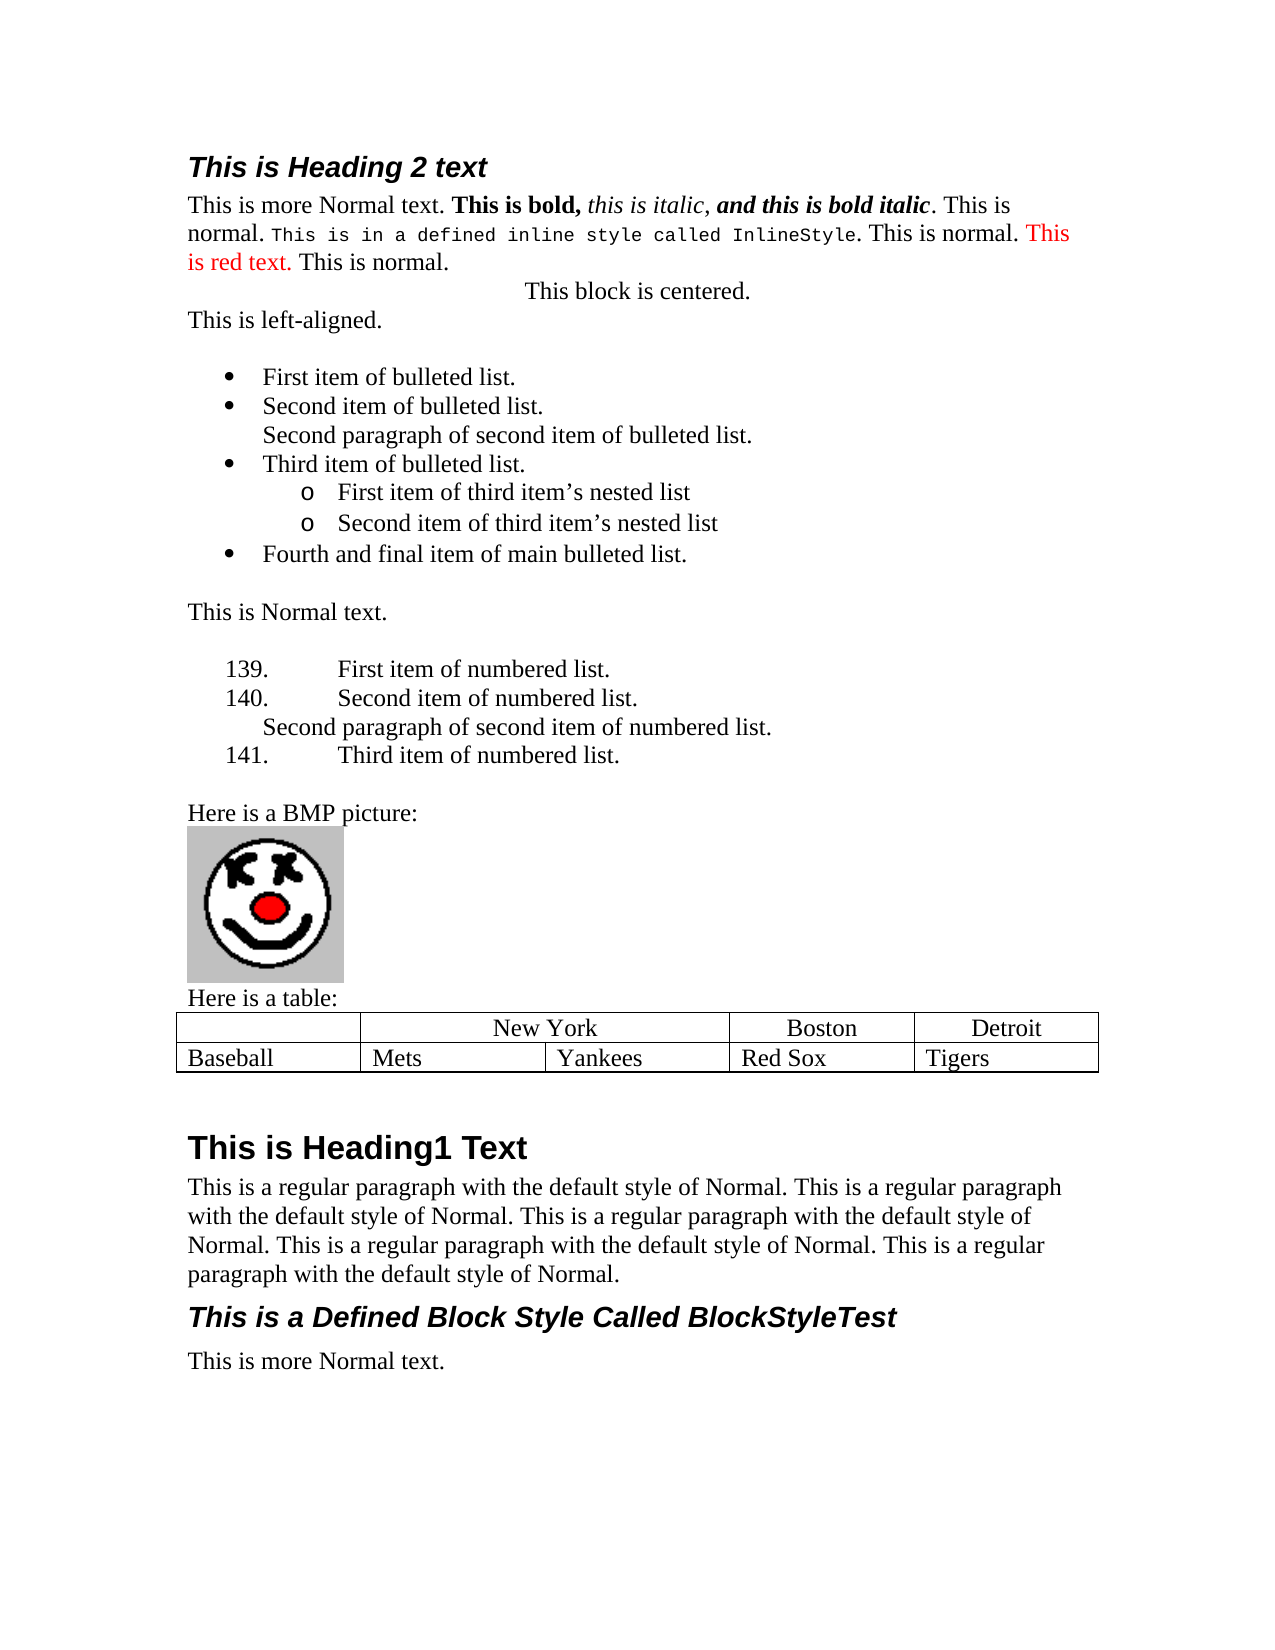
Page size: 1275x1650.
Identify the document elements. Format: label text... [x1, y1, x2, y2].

text This is left-aligned. [187, 305, 1087, 334]
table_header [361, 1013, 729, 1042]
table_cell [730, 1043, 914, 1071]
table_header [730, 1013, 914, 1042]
list Second item of third item’s nested list [300, 508, 1087, 539]
list Fourth and final item of main bulleted list. [225, 539, 1087, 568]
list Second item of bulleted list. [225, 391, 1087, 420]
text This is more Normal text. This is bold, this is italic, and this is bold italic. This is normal. This is in a defined inline style called InlineStyle. This is normal. This is red text. This is normal. [187, 190, 1087, 276]
text This is more Normal text. [187, 1346, 1087, 1375]
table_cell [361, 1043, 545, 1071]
subtitle This is Heading1 Text [187, 1128, 1087, 1166]
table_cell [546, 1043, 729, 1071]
list Second item of numbered list. [225, 683, 1087, 712]
text This is Normal text. [187, 597, 1087, 625]
text This is a regular paragraph with the default style of Normal. This is a regular paragraph with the default style of Normal. This is a regular paragraph with the default style of Normal. This is a regular paragraph with the default style of Normal. This is a regular paragraph with the default style of Normal. [187, 1172, 1087, 1287]
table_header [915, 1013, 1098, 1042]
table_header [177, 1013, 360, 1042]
list First item of third item’s nested list [300, 477, 1087, 508]
list Third item of numbered list. [225, 740, 1087, 769]
text Here is a BMP picture: [187, 798, 1087, 827]
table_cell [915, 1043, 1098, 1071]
text Second paragraph of second item of numbered list. [262, 712, 1087, 740]
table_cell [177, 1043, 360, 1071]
text This block is centered. [187, 276, 1087, 305]
list First item of numbered list. [225, 654, 1087, 683]
text Second paragraph of second item of bulleted list. [262, 420, 1087, 449]
text Here is a table: [187, 983, 1087, 1012]
list First item of bulleted list. [225, 362, 1087, 391]
list Third item of bulleted list. [225, 449, 1087, 477]
picture [187, 826, 344, 983]
subtitle This is Heading 2 text [187, 150, 1087, 183]
text This is a Defined Block Style Called BlockStyleTest [187, 1300, 1087, 1333]
